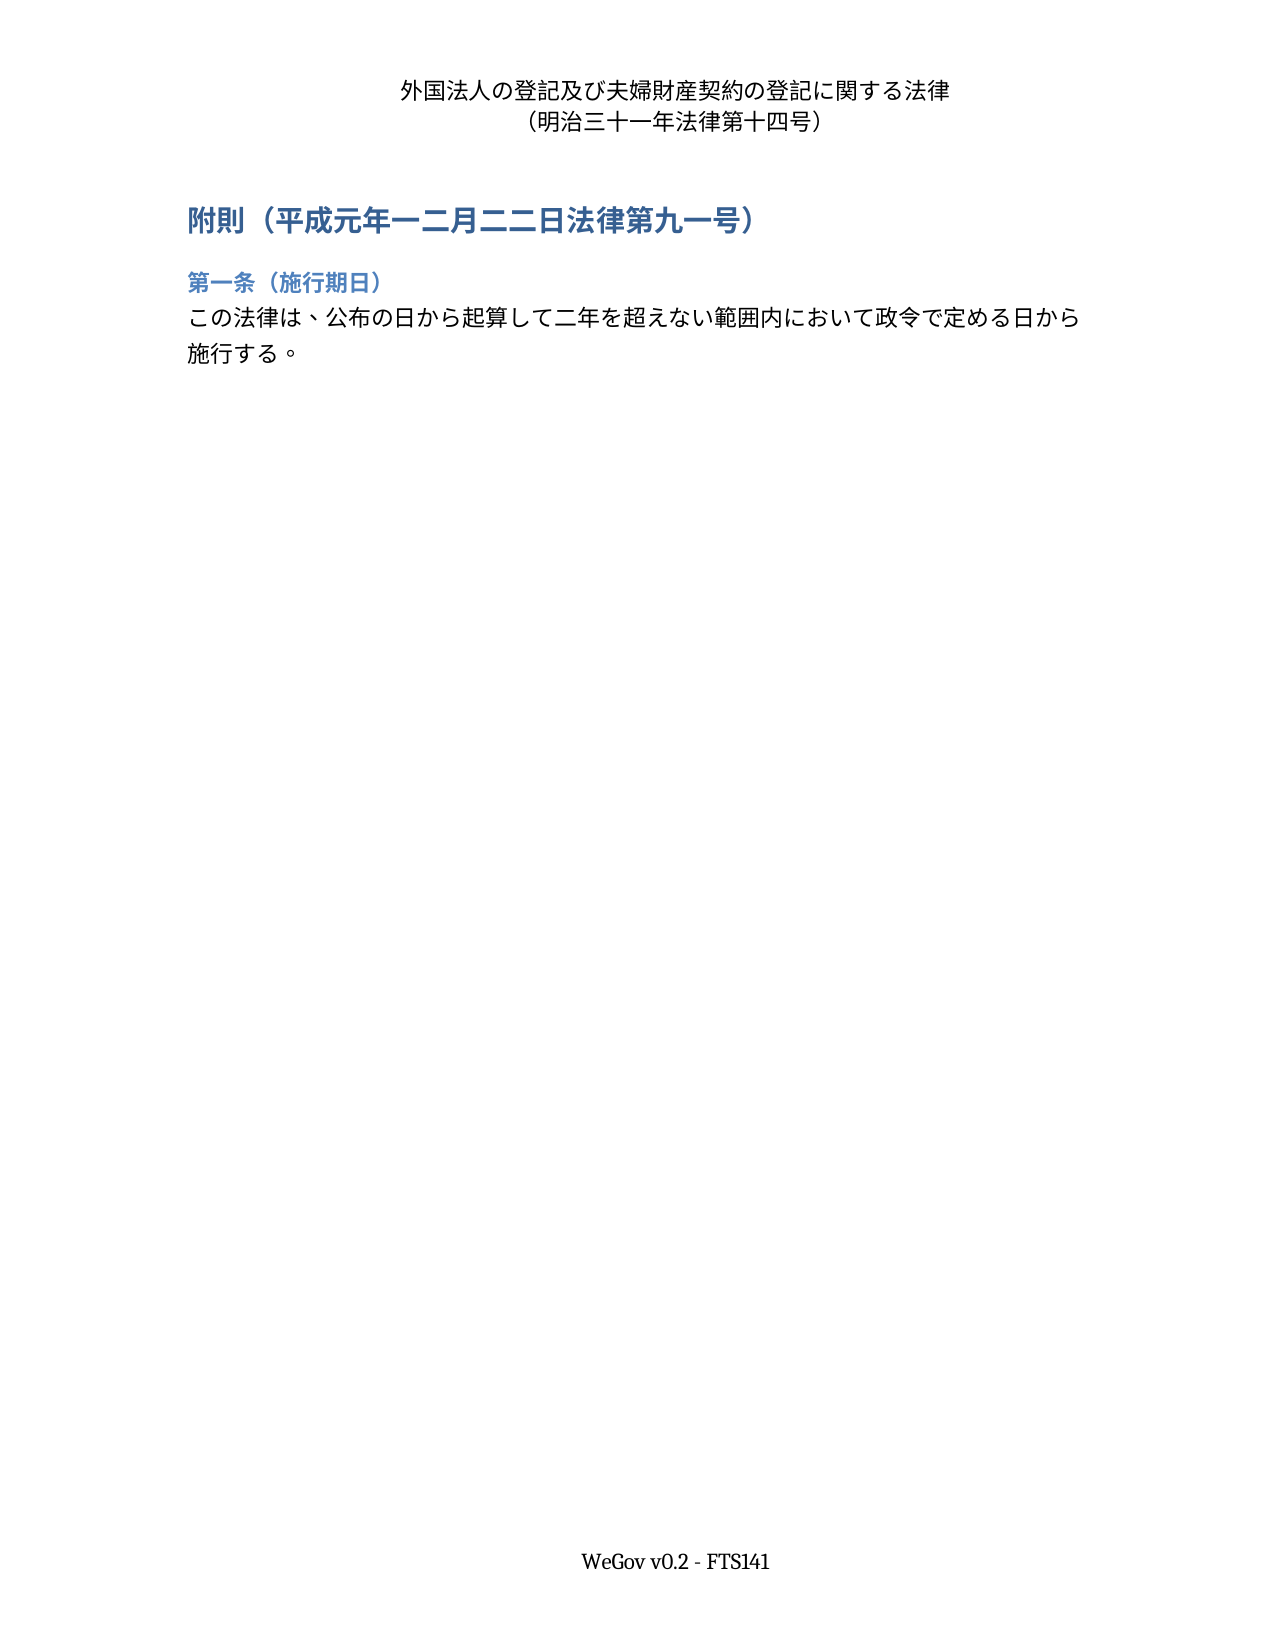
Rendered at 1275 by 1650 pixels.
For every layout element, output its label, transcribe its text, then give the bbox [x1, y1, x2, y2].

subtitle 第一条（施行期日） [187, 266, 1087, 298]
text この法律は、公布の日から起算して二年を超えない範囲内において政令で定める日から施行する。 [187, 302, 1087, 369]
subtitle 附則（平成元年一二月二二日法律第九一号） [187, 200, 1087, 240]
